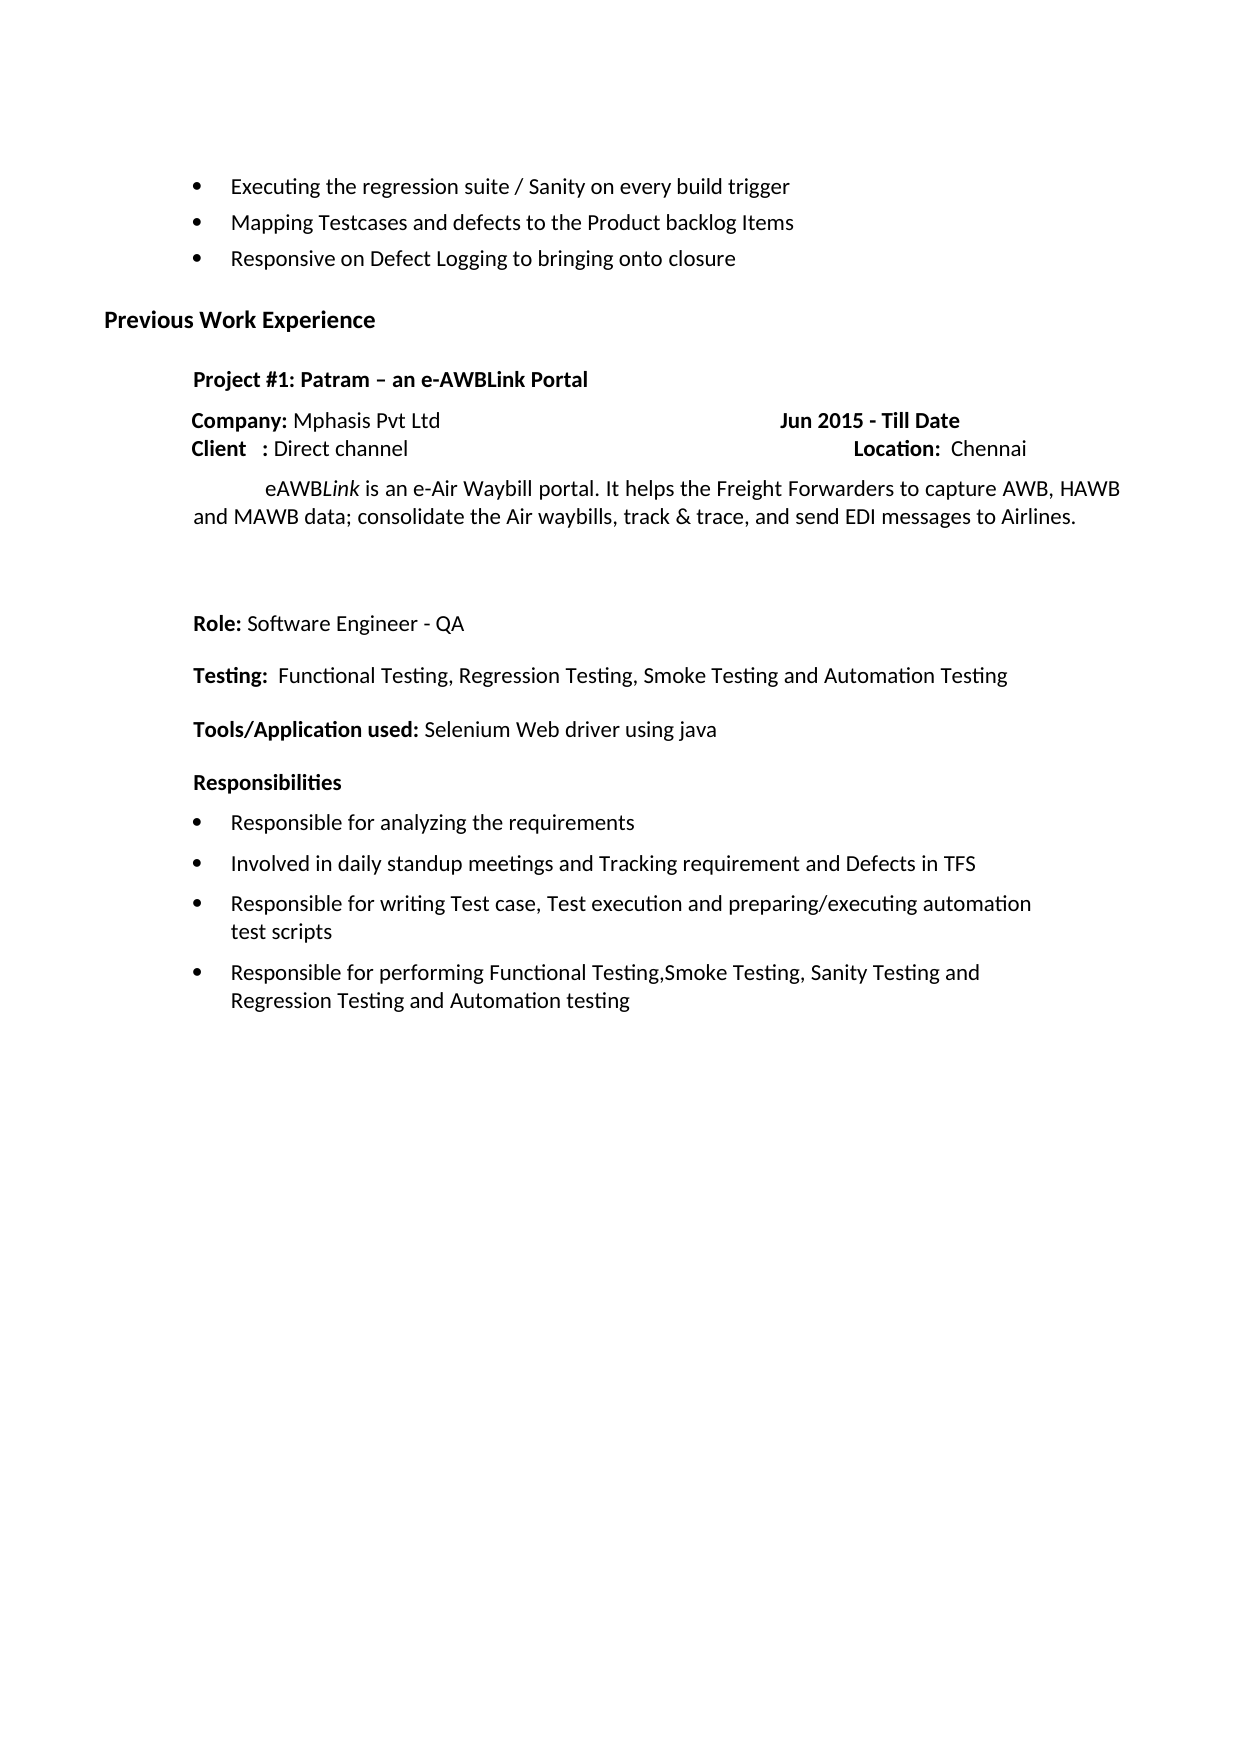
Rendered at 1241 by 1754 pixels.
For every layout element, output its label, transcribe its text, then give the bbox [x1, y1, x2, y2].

text Project #1: Patram – an e-AWBLink Portal [193, 366, 1136, 393]
list Responsible for writing Test case, Test execution and preparing/executing automation test scripts [193, 889, 1065, 945]
list Involved in daily standup meetings and Tracking requirement and Defects in TFS [193, 849, 1136, 877]
text eAWBLink is an e-Air Waybill portal. It helps the Freight Forwarders to capture AWB, HAWB and MAWB data; consolidate the Air waybills, track & trace, and send EDI messages to Airlines. [193, 474, 1136, 530]
text Company: Mphasis Pvt Ltd Jun 2015 - Till Date [191, 406, 1136, 434]
text Role: Software Engineer - QA [193, 609, 1136, 637]
text Client : Direct channel Location: Chennai [191, 434, 1136, 462]
subtitle Responsibilities [193, 768, 1136, 796]
list Responsive on Defect Logging to bringing onto closure [193, 244, 1136, 272]
text Tools/Application used: Selenium Web driver using java [193, 715, 1136, 743]
text Testing: Functional Testing, Regression Testing, Smoke Testing and Automation Testing [193, 662, 1136, 690]
text Previous Work Experience [104, 304, 1136, 334]
list Executing the regression suite / Sanity on every build trigger [193, 172, 1136, 200]
list Responsible for analyzing the requirements [193, 808, 1136, 836]
list Mapping Testcases and defects to the Product backlog Items [193, 208, 1136, 236]
list Responsible for performing Functional Testing,Smoke Testing, Sanity Testing and Regression Testing and Automation testing [193, 958, 1079, 1014]
